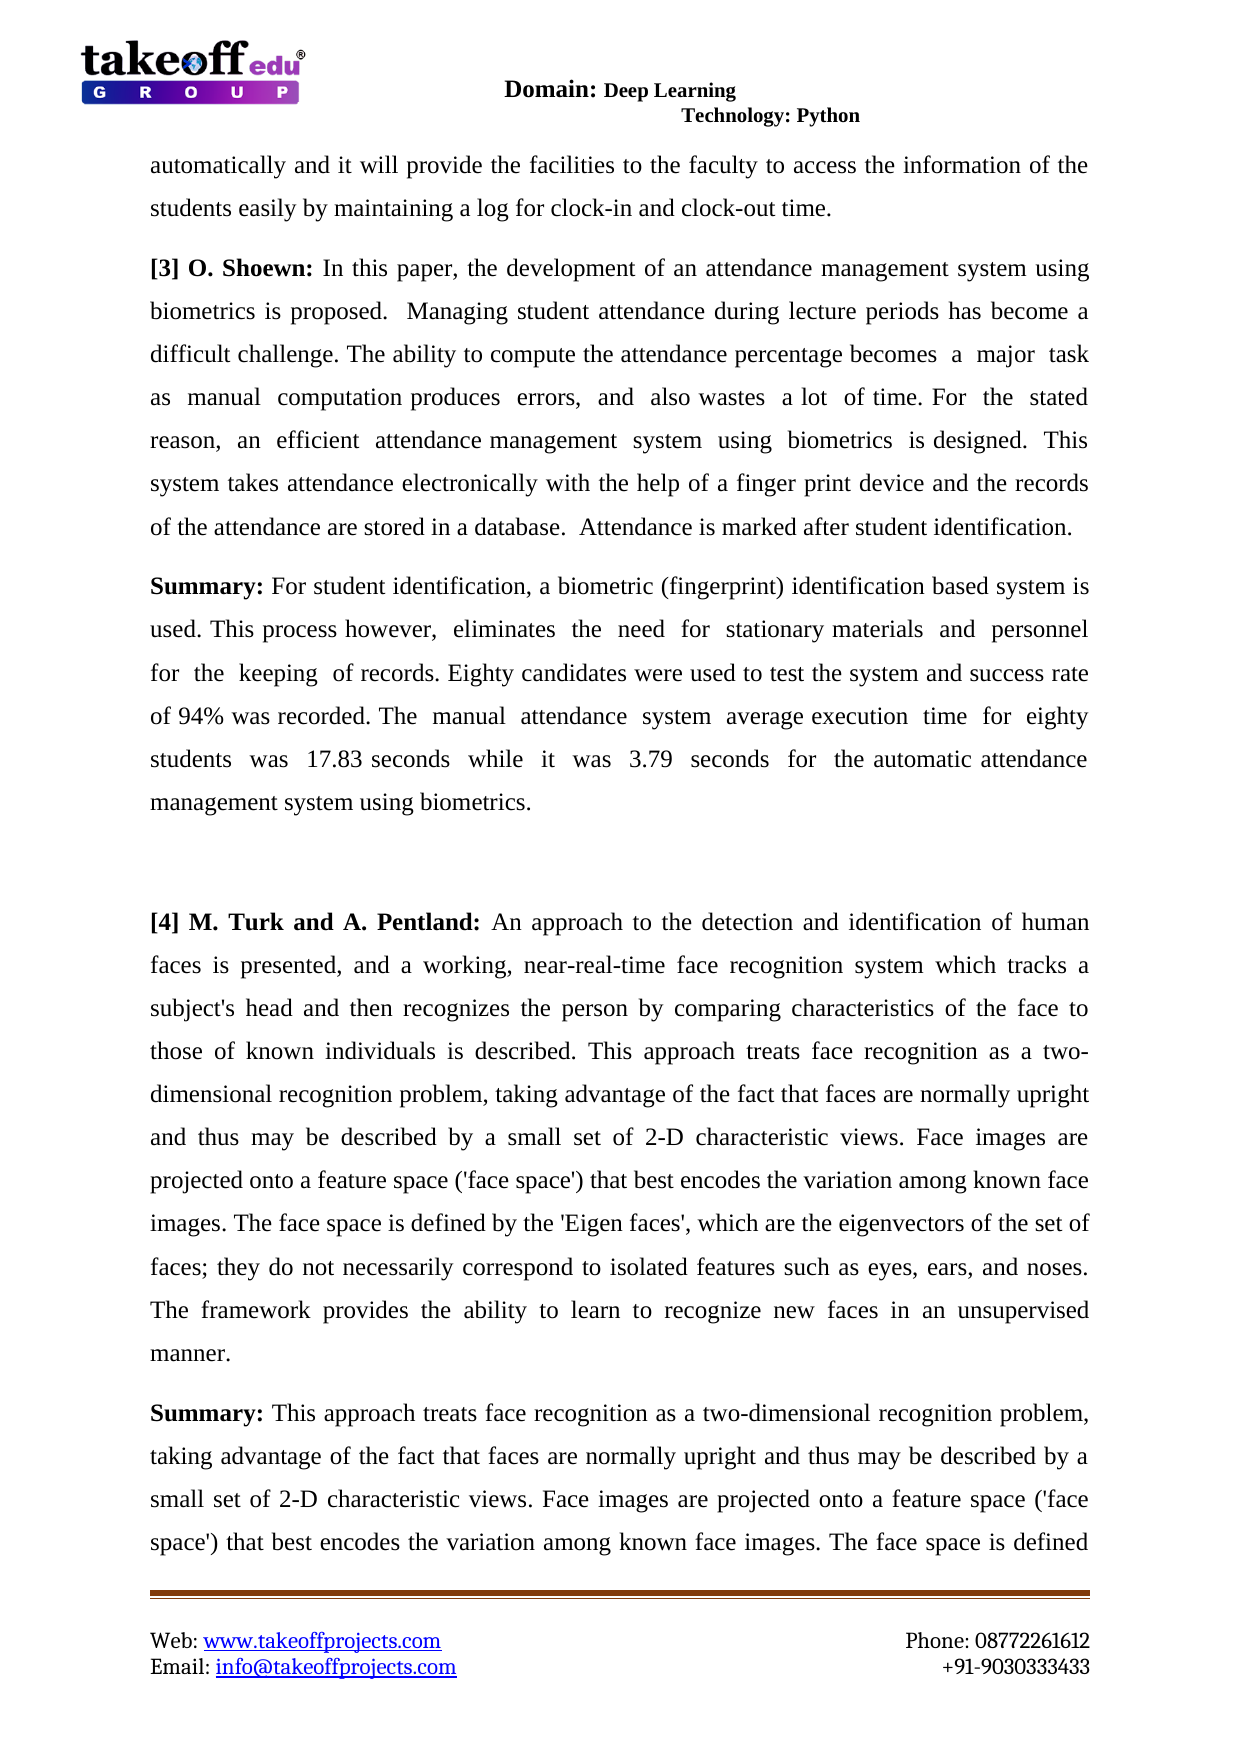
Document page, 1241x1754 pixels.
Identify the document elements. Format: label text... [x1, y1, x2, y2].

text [150, 1398, 1090, 1556]
text [4] M. Turk and A. Pentland: An approach to the detection and identification of human faces is presented, and a working, near-real-time face recognition system which tracks a subject's head and then recognizes the person by comparing characteristics of the face to those of known individuals is described. This approach treats face recognition as a two-dimensional recognition problem, taking advantage of the fact that faces are normally upright and thus may be described by a small set of 2-D characteristic views. Face images are projected onto a feature space ('face space') that best encodes the variation among known face images. The face space is defined by the 'Eigen faces', which are the eigenvectors of the set of faces; they do not necessarily correspond to isolated features such as eyes, ears, and noses. The framework provides the ability to learn to recognize new faces in an unsupervised manner. [150, 907, 1090, 1367]
text [3] O. Shoewn: In this paper, the development of an attendance management system using biometrics is proposed. Managing student attendance during lecture periods has become a difficult challenge. The ability to compute the attendance percentage becomes a major task as manual computation produces errors, and also wastes a lot of time. For the stated reason, an efficient attendance management system using biometrics is designed. This system takes attendance electronically with the help of a finger print device and the records of the attendance are stored in a database. Attendance is marked after student identification. [150, 253, 1090, 540]
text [150, 150, 1090, 222]
picture [78, 36, 308, 113]
text Summary: For student identification, a biometric (fingerprint) identification based system is used. This process however, eliminates the need for stationary materials and personnel for the keeping of records. Eighty candidates were used to test the system and success rate of 94% was recorded. The manual attendance system average execution time for eighty students was 17.83 seconds while it was 3.79 seconds for the automatic attendance management system using biometrics. [150, 571, 1090, 816]
